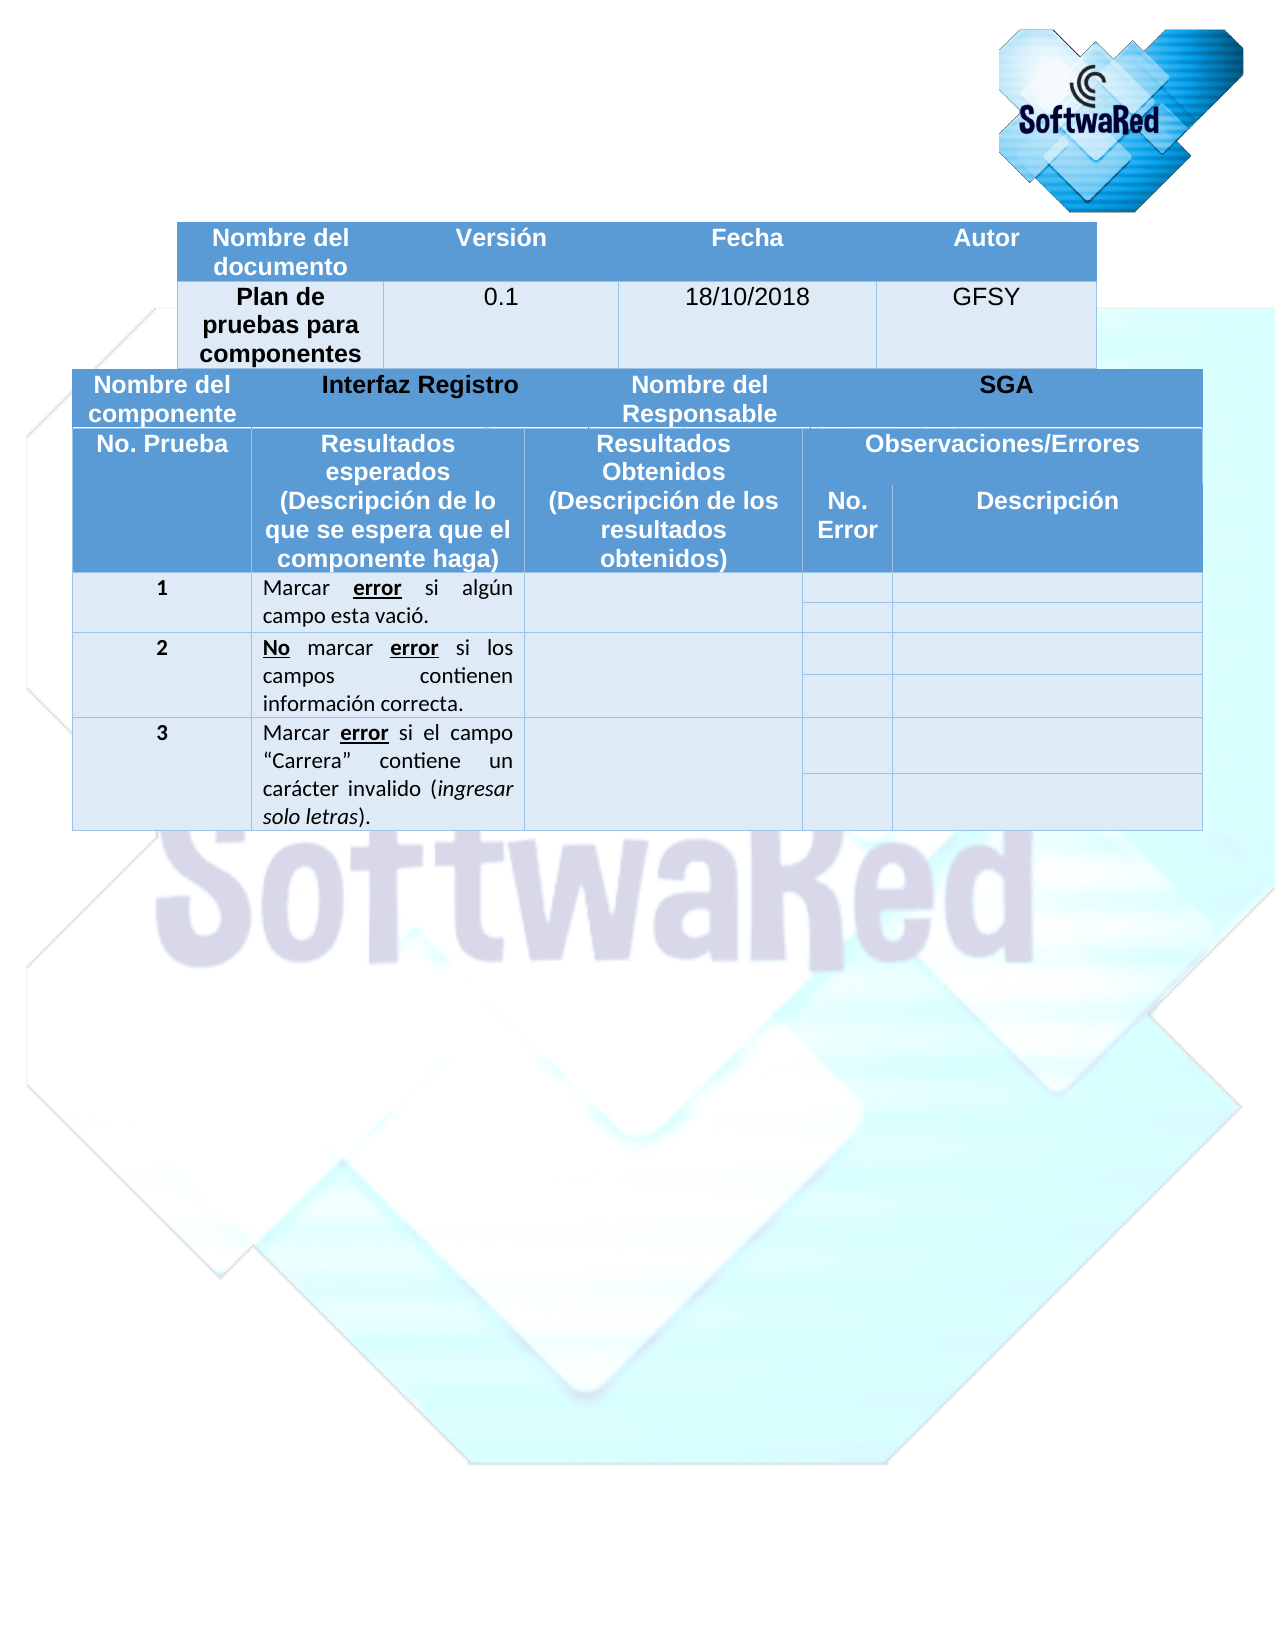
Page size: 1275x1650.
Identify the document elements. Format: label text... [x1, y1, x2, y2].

table_cell [803, 718, 892, 773]
table_cell GFSY [877, 282, 1096, 368]
table_cell [893, 603, 1202, 632]
table_header Interfaz Registro [252, 370, 588, 427]
table_cell [803, 774, 892, 830]
table_cell [893, 718, 1202, 773]
table_cell Marcar error si el campo “Carrera” contiene un carácter invalido (ingresar solo letras). [252, 718, 524, 830]
table_cell Descripción [893, 486, 1202, 572]
table_header Nombre del documento [178, 223, 383, 281]
table_cell 3 [73, 718, 251, 830]
table_cell Resultados Obtenidos (Descripción de los resultados obtenidos) [525, 429, 802, 572]
table_header SGA [811, 370, 1202, 427]
table_cell [803, 603, 892, 632]
table_cell [803, 633, 892, 674]
table_cell [525, 718, 802, 830]
table_cell 2 [73, 633, 251, 717]
table_cell Observaciones/Errores [803, 429, 1202, 485]
table_cell [893, 675, 1202, 717]
table_cell [893, 633, 1202, 674]
table_cell No. Prueba [73, 429, 251, 572]
table_header Autor [877, 223, 1096, 281]
table_cell [525, 633, 802, 717]
table_header Nombre del Responsable [589, 370, 810, 427]
table_cell No. Error [803, 486, 892, 572]
table_cell [893, 774, 1202, 830]
table_cell No marcar error si los campos contienen información correcta. [252, 633, 524, 717]
table_cell [893, 573, 1202, 602]
table_header Nombre del componente [73, 370, 251, 427]
table_cell Marcar error si algún campo esta vació. [252, 573, 524, 632]
table_cell 0.1 [384, 282, 618, 368]
table_cell [803, 573, 892, 602]
picture [947, 0, 1244, 222]
table_cell Plan de pruebas para componentes [178, 282, 383, 368]
table_cell 1 [73, 573, 251, 632]
table_cell [803, 675, 892, 717]
picture [1166, 82, 1181, 86]
table_cell 18/10/2018 [619, 282, 876, 368]
table_cell Resultados esperados (Descripción de lo que se espera que el componente haga) [252, 429, 524, 572]
table_cell [525, 573, 802, 632]
table_header Fecha [619, 223, 876, 281]
table_header Versión [384, 223, 618, 281]
